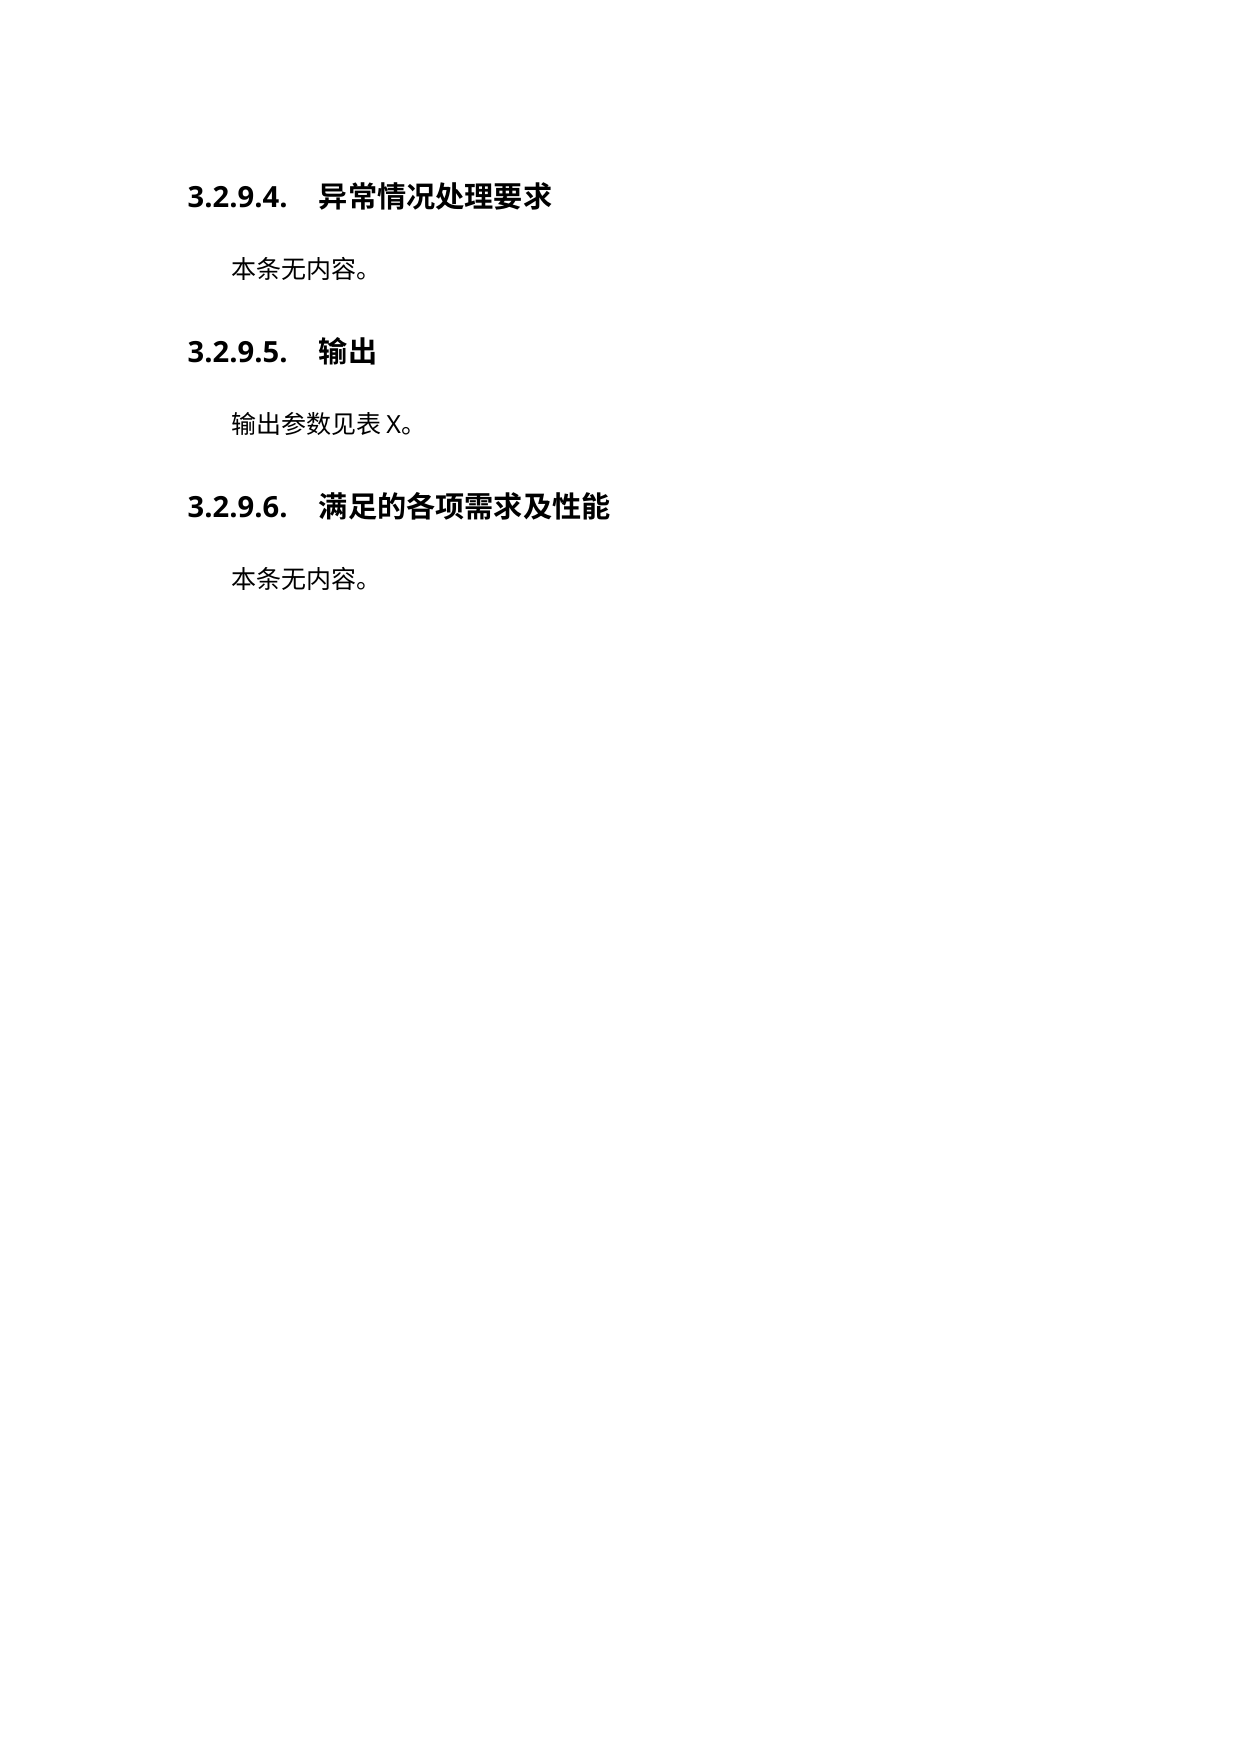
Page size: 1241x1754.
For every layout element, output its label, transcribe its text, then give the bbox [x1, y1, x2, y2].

text 本条无内容。 [231, 235, 1053, 300]
text 输出参数见表X。 [231, 390, 1053, 455]
subtitle 异常情况处理要求 [187, 162, 1053, 227]
subtitle 满足的各项需求及性能 [187, 472, 1053, 537]
text 本条无内容。 [231, 545, 1053, 610]
subtitle 输出 [187, 317, 1053, 382]
